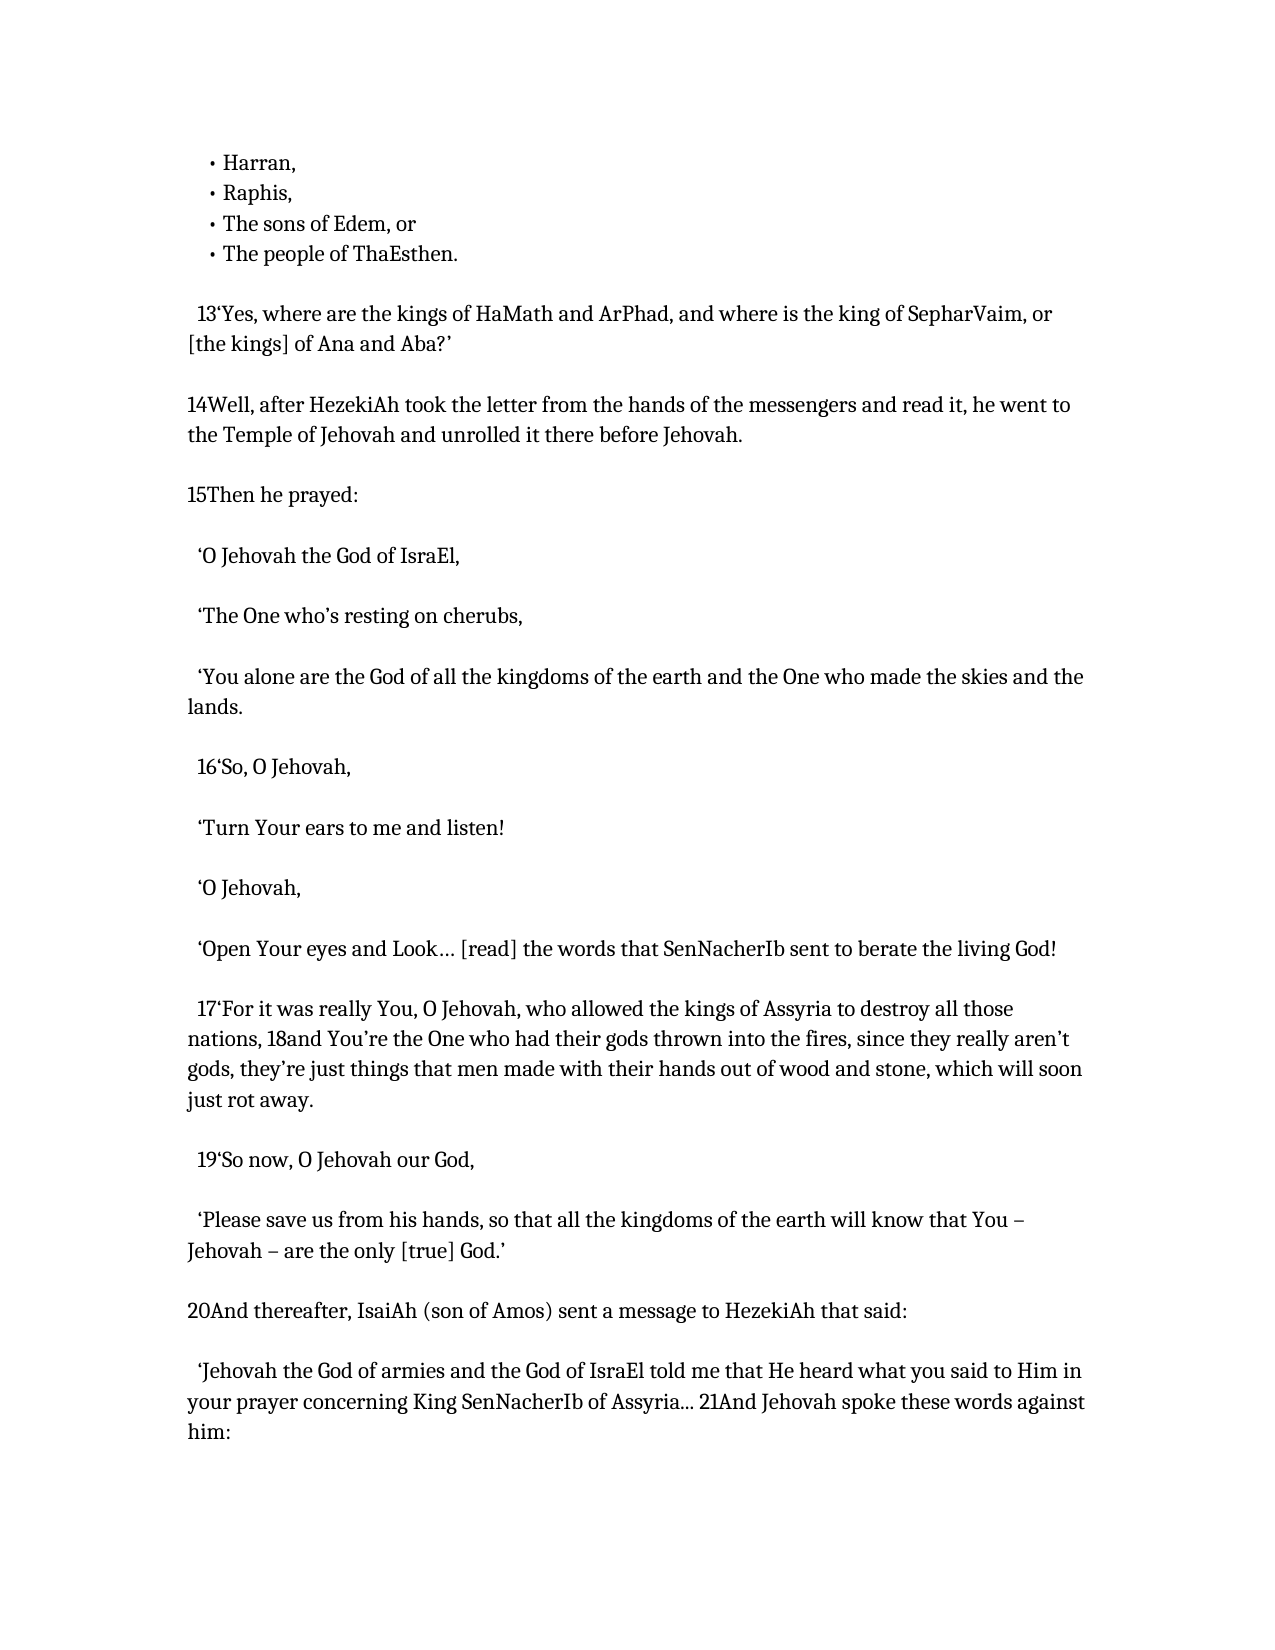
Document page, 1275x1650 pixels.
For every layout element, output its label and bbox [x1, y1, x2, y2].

text [187, 150, 1087, 1475]
